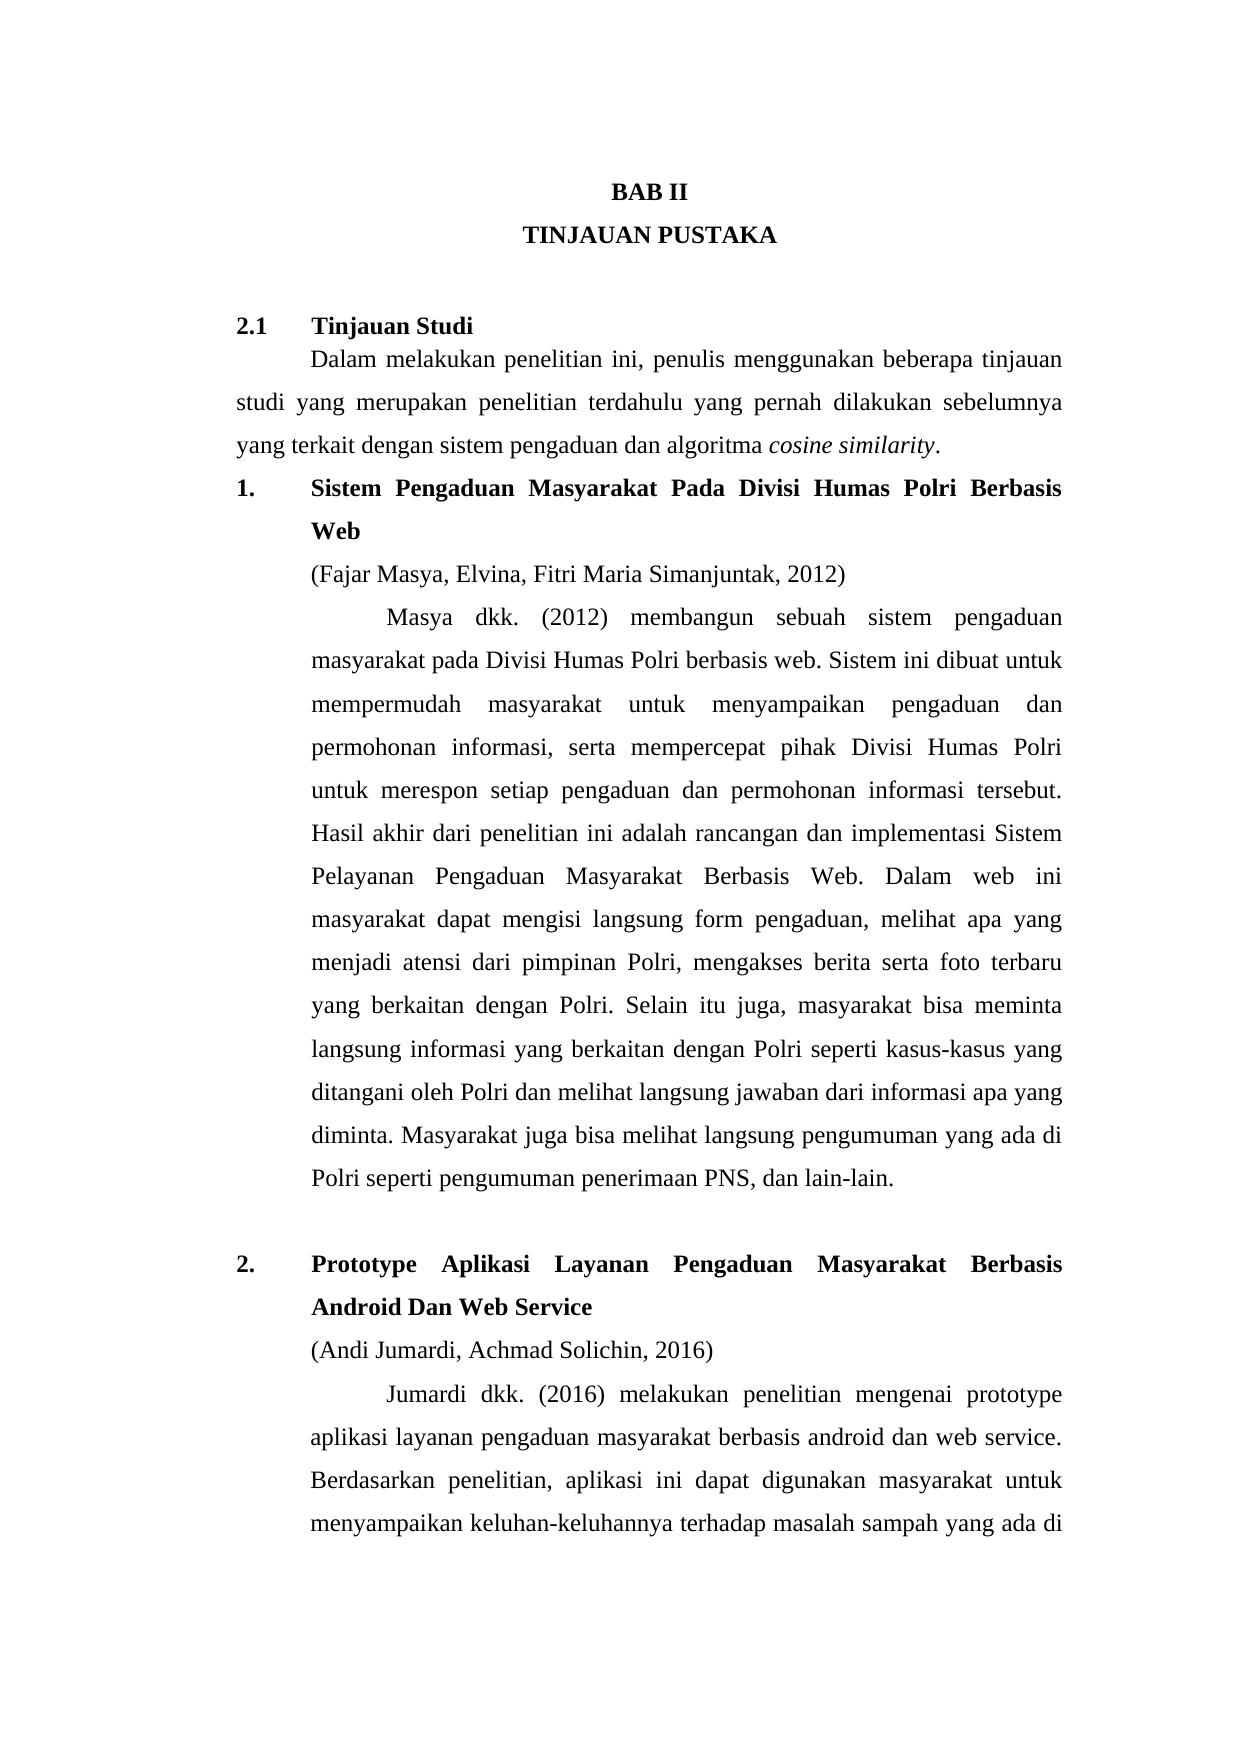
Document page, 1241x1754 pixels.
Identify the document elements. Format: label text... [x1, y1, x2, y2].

subtitle BAB II [236, 177, 1063, 206]
text Dalam melakukan penelitian ini, penulis menggunakan beberapa tinjauan studi yang merupakan penelitian terdahulu yang pernah dilakukan sebelumnya yang terkait dengan sistem pengaduan dan algoritma cosine similarity. [236, 344, 1063, 459]
text TINJAUAN PUSTAKA [236, 220, 1063, 249]
list (Fajar Masya, Elvina, Fitri Maria Simanjuntak, 2012) [311, 559, 1063, 588]
subtitle Tinjauan Studi [236, 311, 1063, 339]
list Prototype Aplikasi Layanan Pengaduan Masyarakat Berbasis Android Dan Web Service [236, 1249, 1063, 1321]
list Masya dkk. (2012) membangun sebuah sistem pengaduan masyarakat pada Divisi Humas Polri berbasis web. Sistem ini dibuat untuk mempermudah masyarakat untuk menyampaikan pengaduan dan permohonan informasi, serta mempercepat pihak Divisi Humas Polri untuk merespon setiap pengaduan dan permohonan informasi tersebut. Hasil akhir dari penelitian ini adalah rancangan dan implementasi Sistem Pelayanan Pengaduan Masyarakat Berbasis Web. Dalam web ini masyarakat dapat mengisi langsung form pengaduan, melihat apa yang menjadi atensi dari pimpinan Polri, mengakses berita serta foto terbaru yang berkaitan dengan Polri. Selain itu juga, masyarakat bisa meminta langsung informasi yang berkaitan dengan Polri seperti kasus-kasus yang ditangani oleh Polri dan melihat langsung jawaban dari informasi apa yang diminta. Masyarakat juga bisa melihat langsung pengumuman yang ada di Polri seperti pengumuman penerimaan PNS, dan lain-lain. [311, 602, 1063, 1192]
list (Andi Jumardi, Achmad Solichin, 2016) [311, 1336, 1063, 1364]
list Sistem Pengaduan Masyarakat Pada Divisi Humas Polri Berbasis Web [236, 473, 1063, 545]
